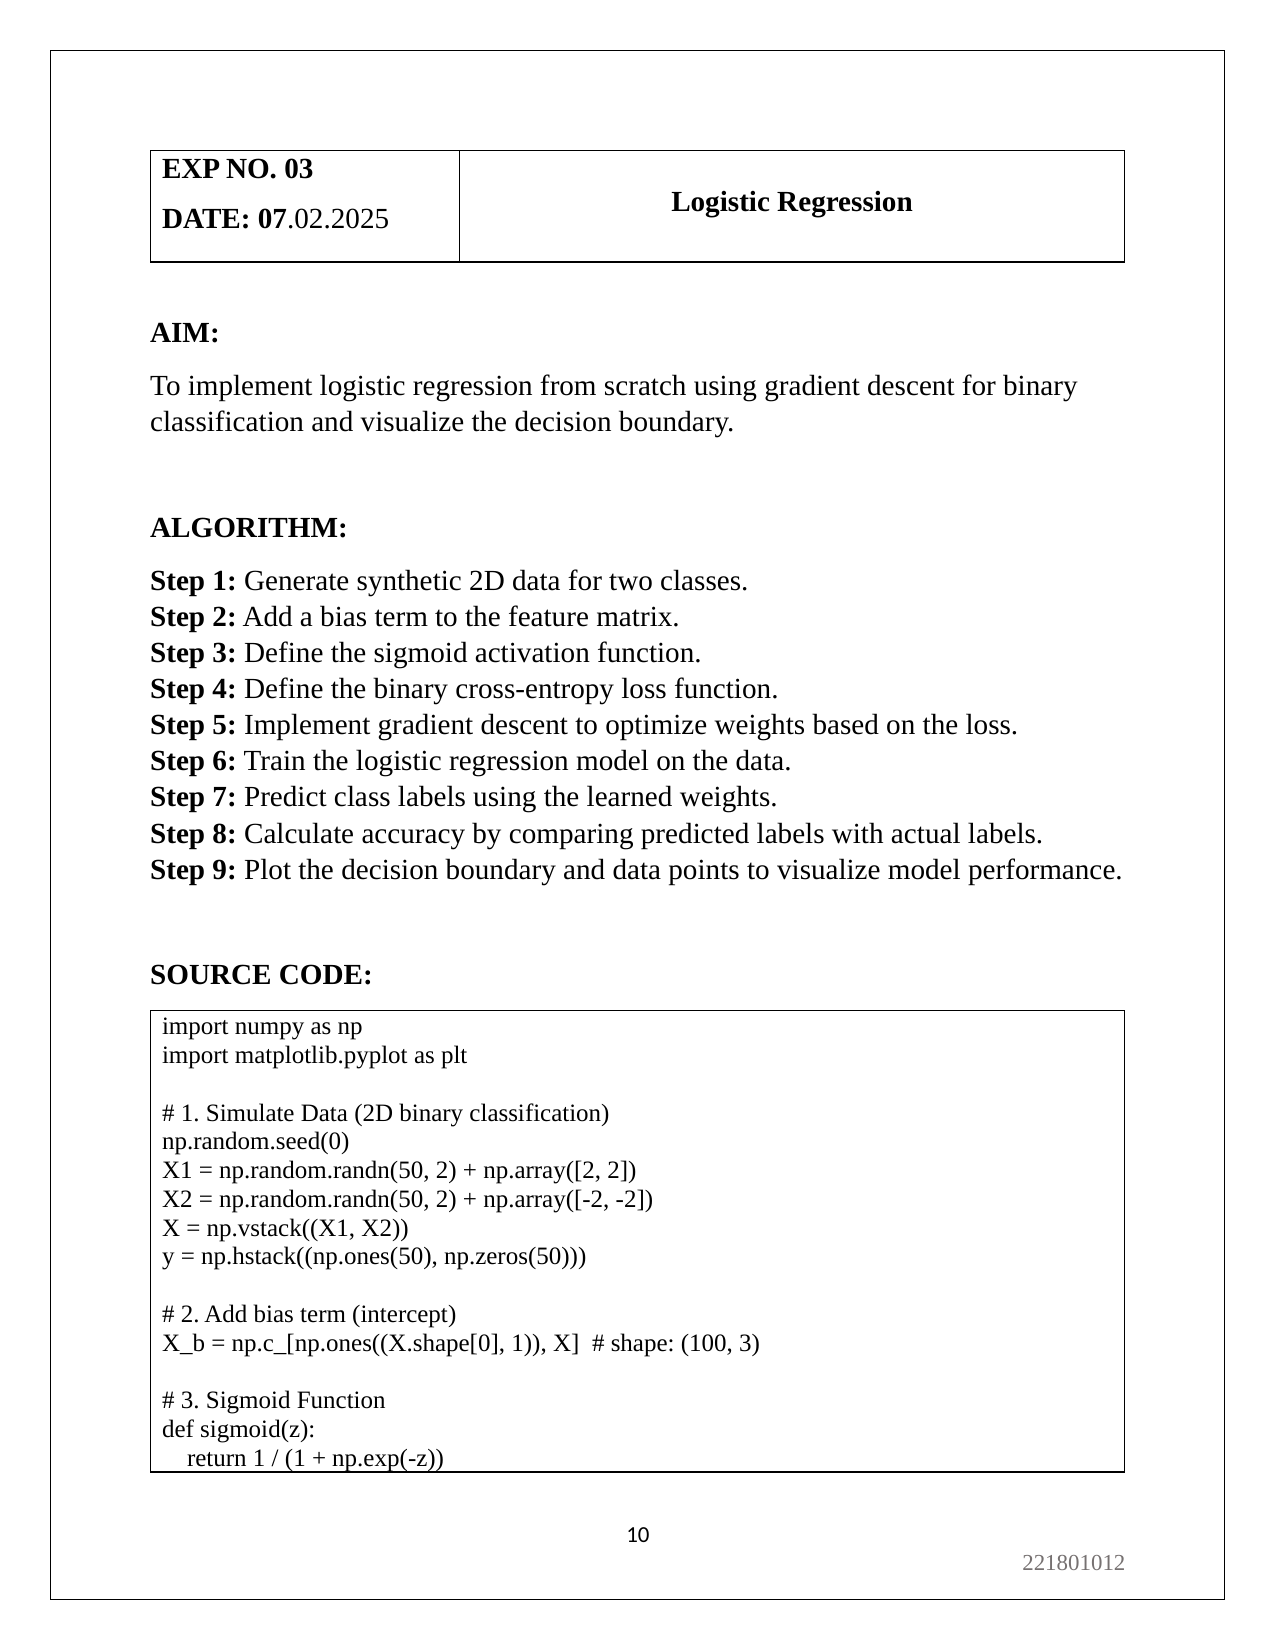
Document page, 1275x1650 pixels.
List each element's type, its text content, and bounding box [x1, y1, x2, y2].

table_header Logistic Regression [460, 151, 1124, 261]
text AIM: [150, 315, 1125, 349]
table_header EXP NO. 03 DATE: 07.02.2025 [151, 151, 459, 261]
text To implement logistic regression from scratch using gradient descent for binary classification and visualize the decision boundary. [150, 368, 1125, 438]
text Step 1: Generate synthetic 2D data for two classes. Step 2: Add a bias term to the feature matrix. Step 3: Define the sigmoid activation function. Step 4: Define the binary cross-entropy loss function. Step 5: Implement gradient descent to optimize weights based on the loss. Step 6: Train the logistic regression model on the data. Step 7: Predict class labels using the learned weights. Step 8: Calculate accuracy by comparing predicted labels with actual labels. Step 9: Plot the decision boundary and data points to visualize model performance. [150, 563, 1125, 885]
text SOURCE CODE: [150, 957, 1125, 991]
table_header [151, 1011, 1124, 1471]
text ALGORITHM: [150, 510, 1125, 543]
